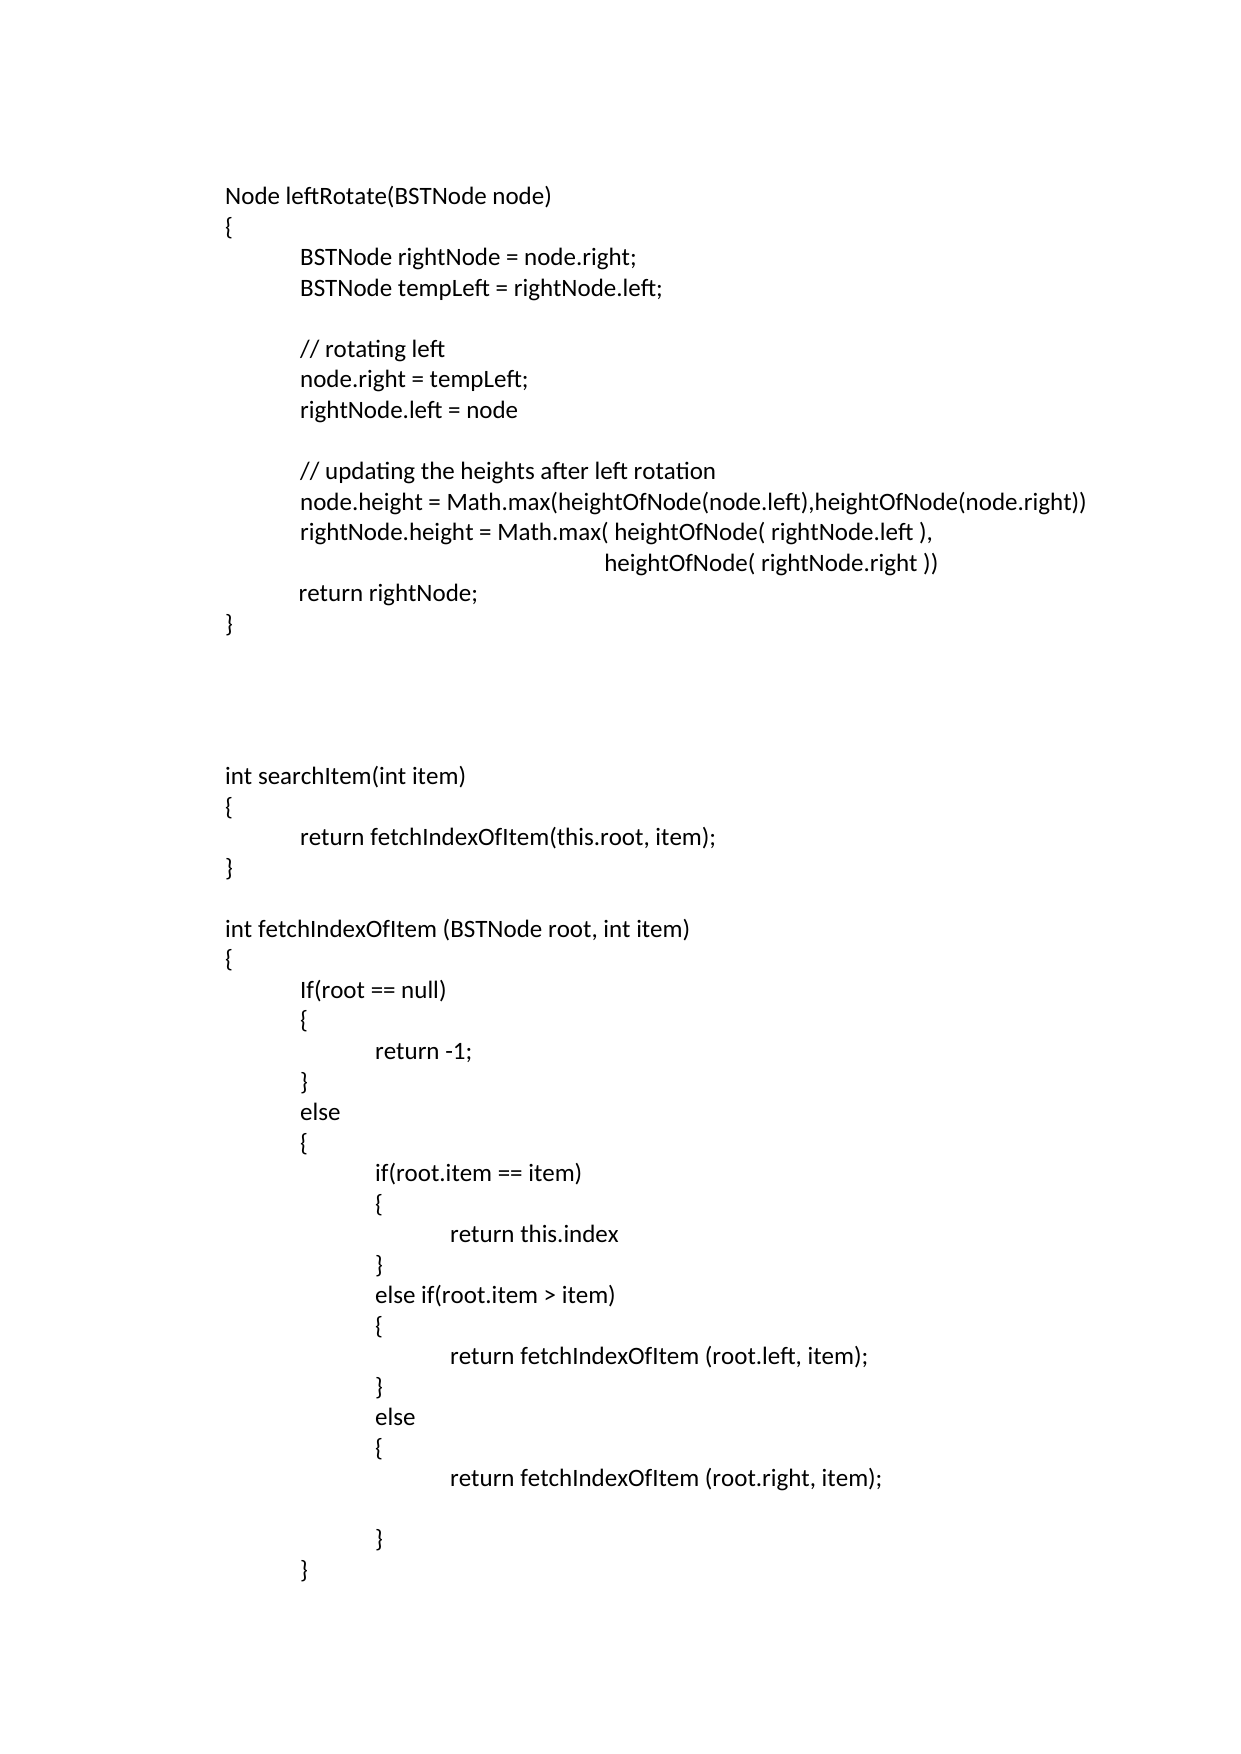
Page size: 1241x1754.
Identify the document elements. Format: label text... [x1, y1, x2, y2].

text } [150, 608, 1090, 638]
text BSTNode tempLeft = rightNode.left; [150, 272, 1090, 303]
text } [225, 1066, 1090, 1096]
text { [300, 1310, 1090, 1340]
text { [150, 211, 1090, 242]
text rightNode.left = node [150, 394, 1090, 425]
text } [150, 852, 1090, 882]
text } [300, 1371, 1090, 1401]
text Node leftRotate(BSTNode node) [150, 181, 1090, 211]
text rightNode.height = Math.max( heightOfNode( rightNode.left ), [225, 516, 1090, 547]
text else [225, 1096, 1090, 1127]
text { return this.index [150, 1188, 1090, 1249]
text heightOfNode( rightNode.right )) [525, 547, 1090, 577]
text { [300, 1432, 1090, 1462]
text // rotating left [150, 333, 1090, 364]
text else [300, 1401, 1090, 1432]
text return rightNode; [150, 577, 1090, 608]
text { [225, 1004, 1090, 1035]
text int searchItem(int item) [150, 760, 1090, 791]
text { [150, 943, 1090, 974]
text return fetchIndexOfItem (root.left, item); [225, 1340, 1090, 1371]
text { if(root.item == item) [300, 1127, 1090, 1188]
text If(root == null) [225, 974, 1090, 1004]
text } [150, 1554, 1090, 1584]
text else if(root.item > item) [150, 1279, 1090, 1310]
text node.height = Math.max(heightOfNode(node.left),heightOfNode(node.right)) [225, 486, 1090, 516]
text return fetchIndexOfItem (root.right, item); [225, 1462, 1090, 1493]
text // updating the heights after left rotation [150, 455, 1090, 486]
text BSTNode rightNode = node.right; [150, 242, 1090, 272]
text return fetchIndexOfItem(this.root, item); [150, 821, 1090, 852]
text } [300, 1523, 1090, 1554]
text } [150, 1249, 1090, 1279]
text node.right = tempLeft; [150, 364, 1090, 394]
text return -1; [225, 1035, 1090, 1066]
text { [150, 791, 1090, 821]
text int fetchIndexOfItem (BSTNode root, int item) [150, 913, 1090, 943]
